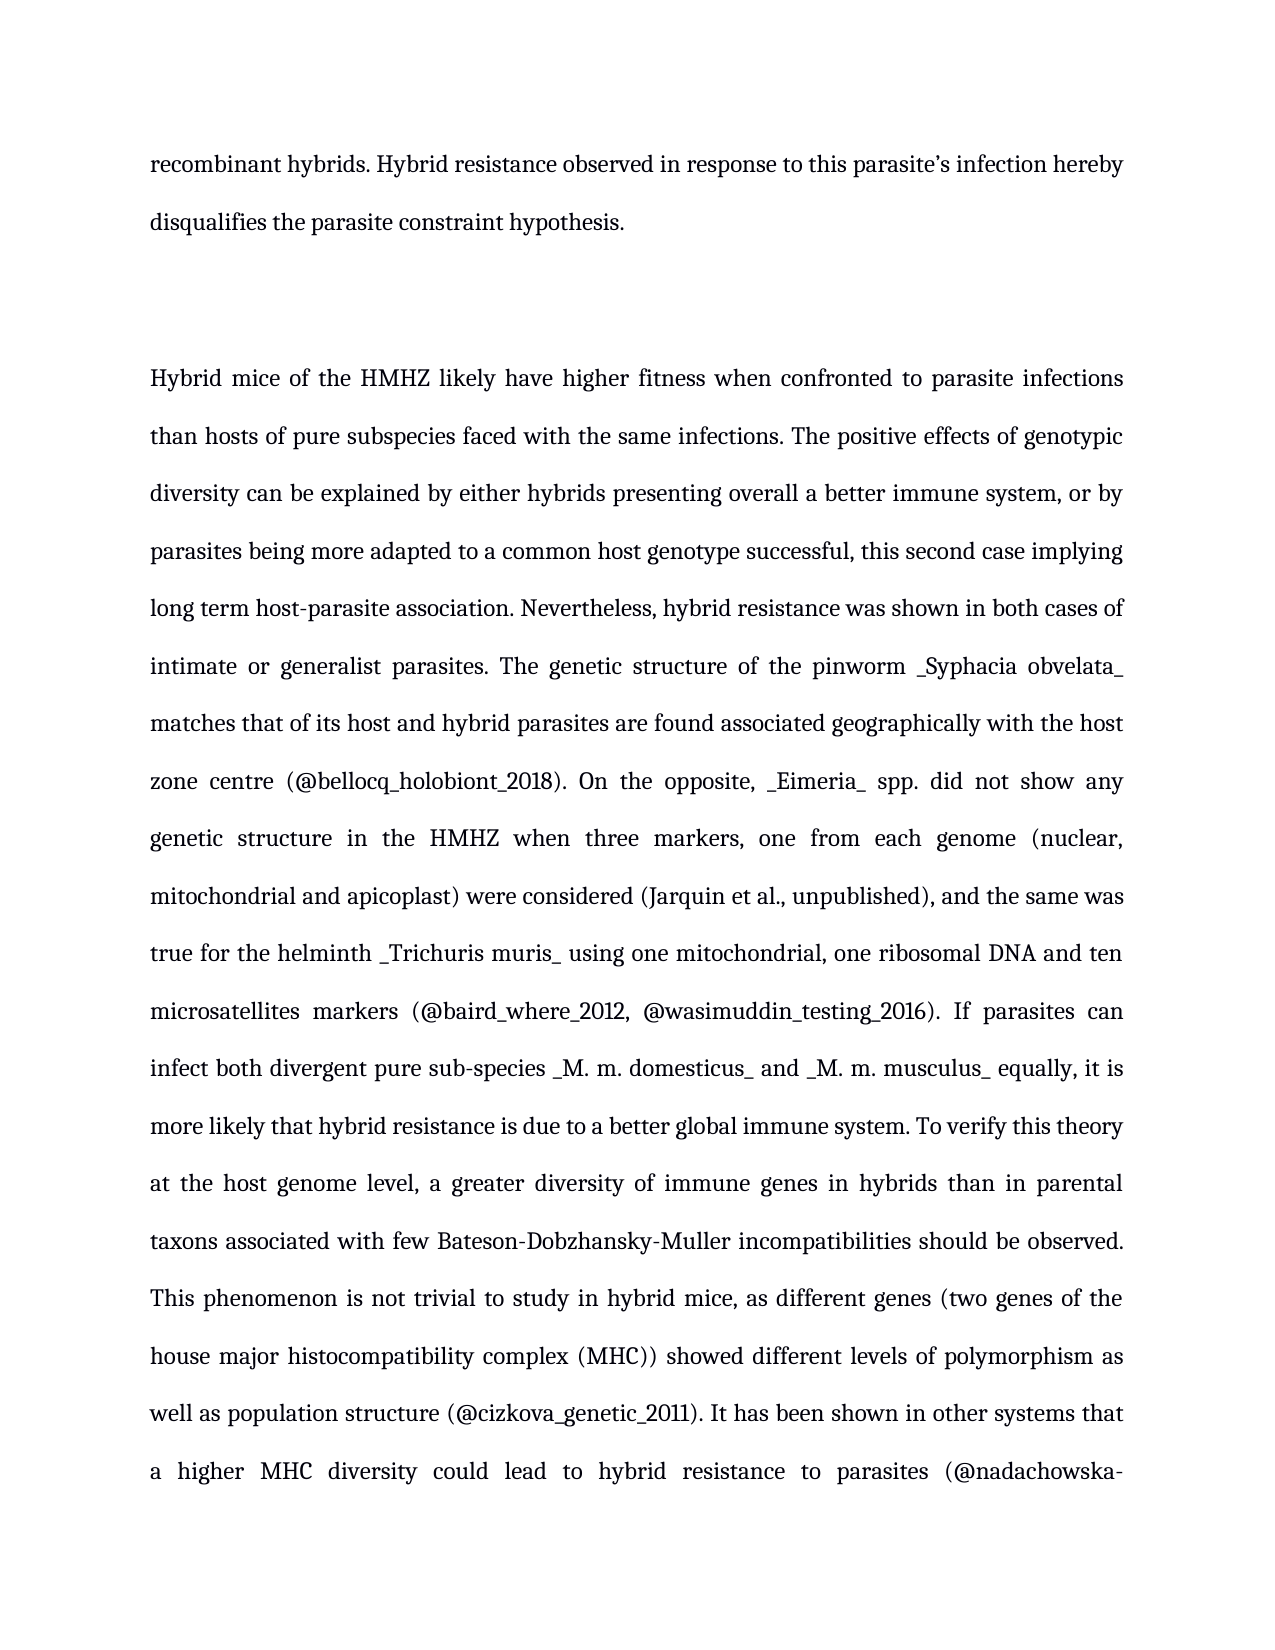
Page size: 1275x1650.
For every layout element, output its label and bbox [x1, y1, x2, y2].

text [150, 364, 1125, 1485]
text [150, 150, 1125, 236]
